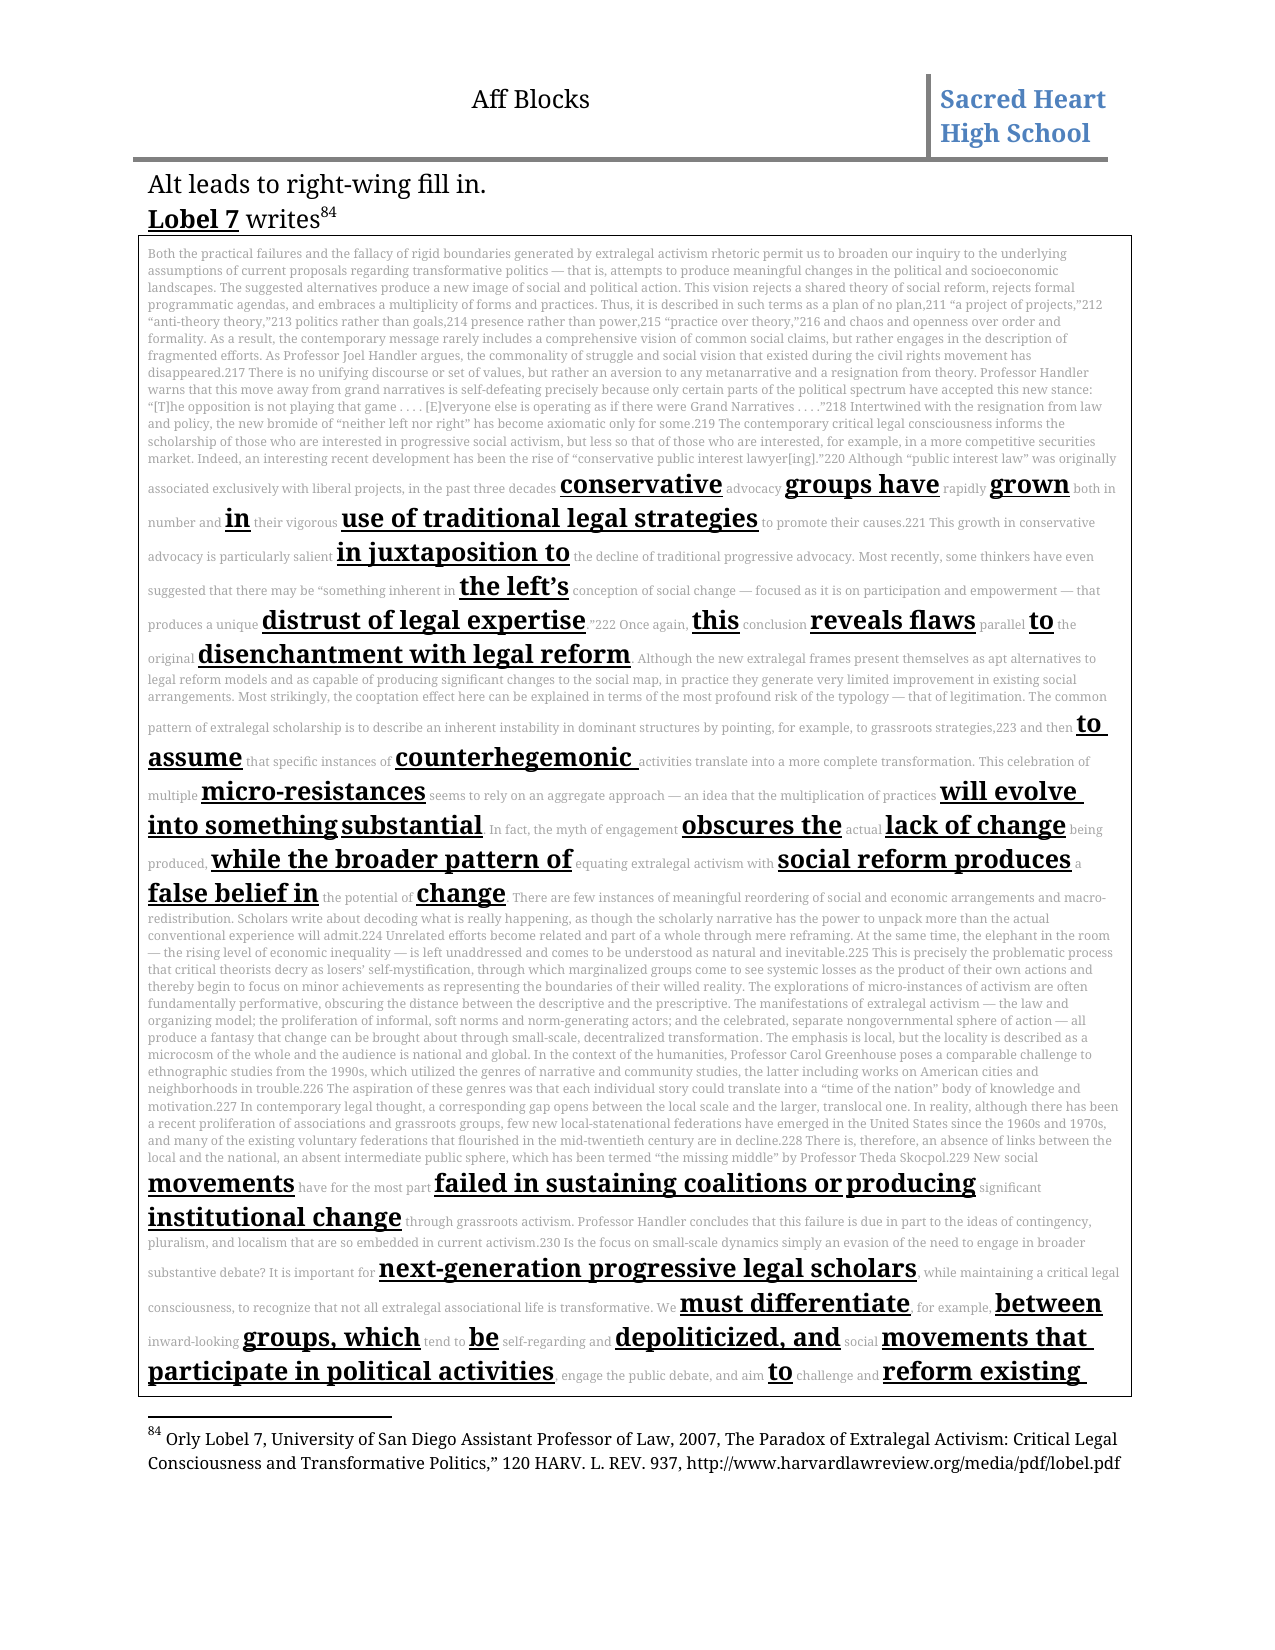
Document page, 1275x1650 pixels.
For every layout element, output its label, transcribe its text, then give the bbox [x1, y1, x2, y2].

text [139, 236, 1131, 1396]
text Alt leads to right-wing fill in. [148, 167, 1122, 201]
text Lobel 7 writes [148, 201, 1122, 235]
